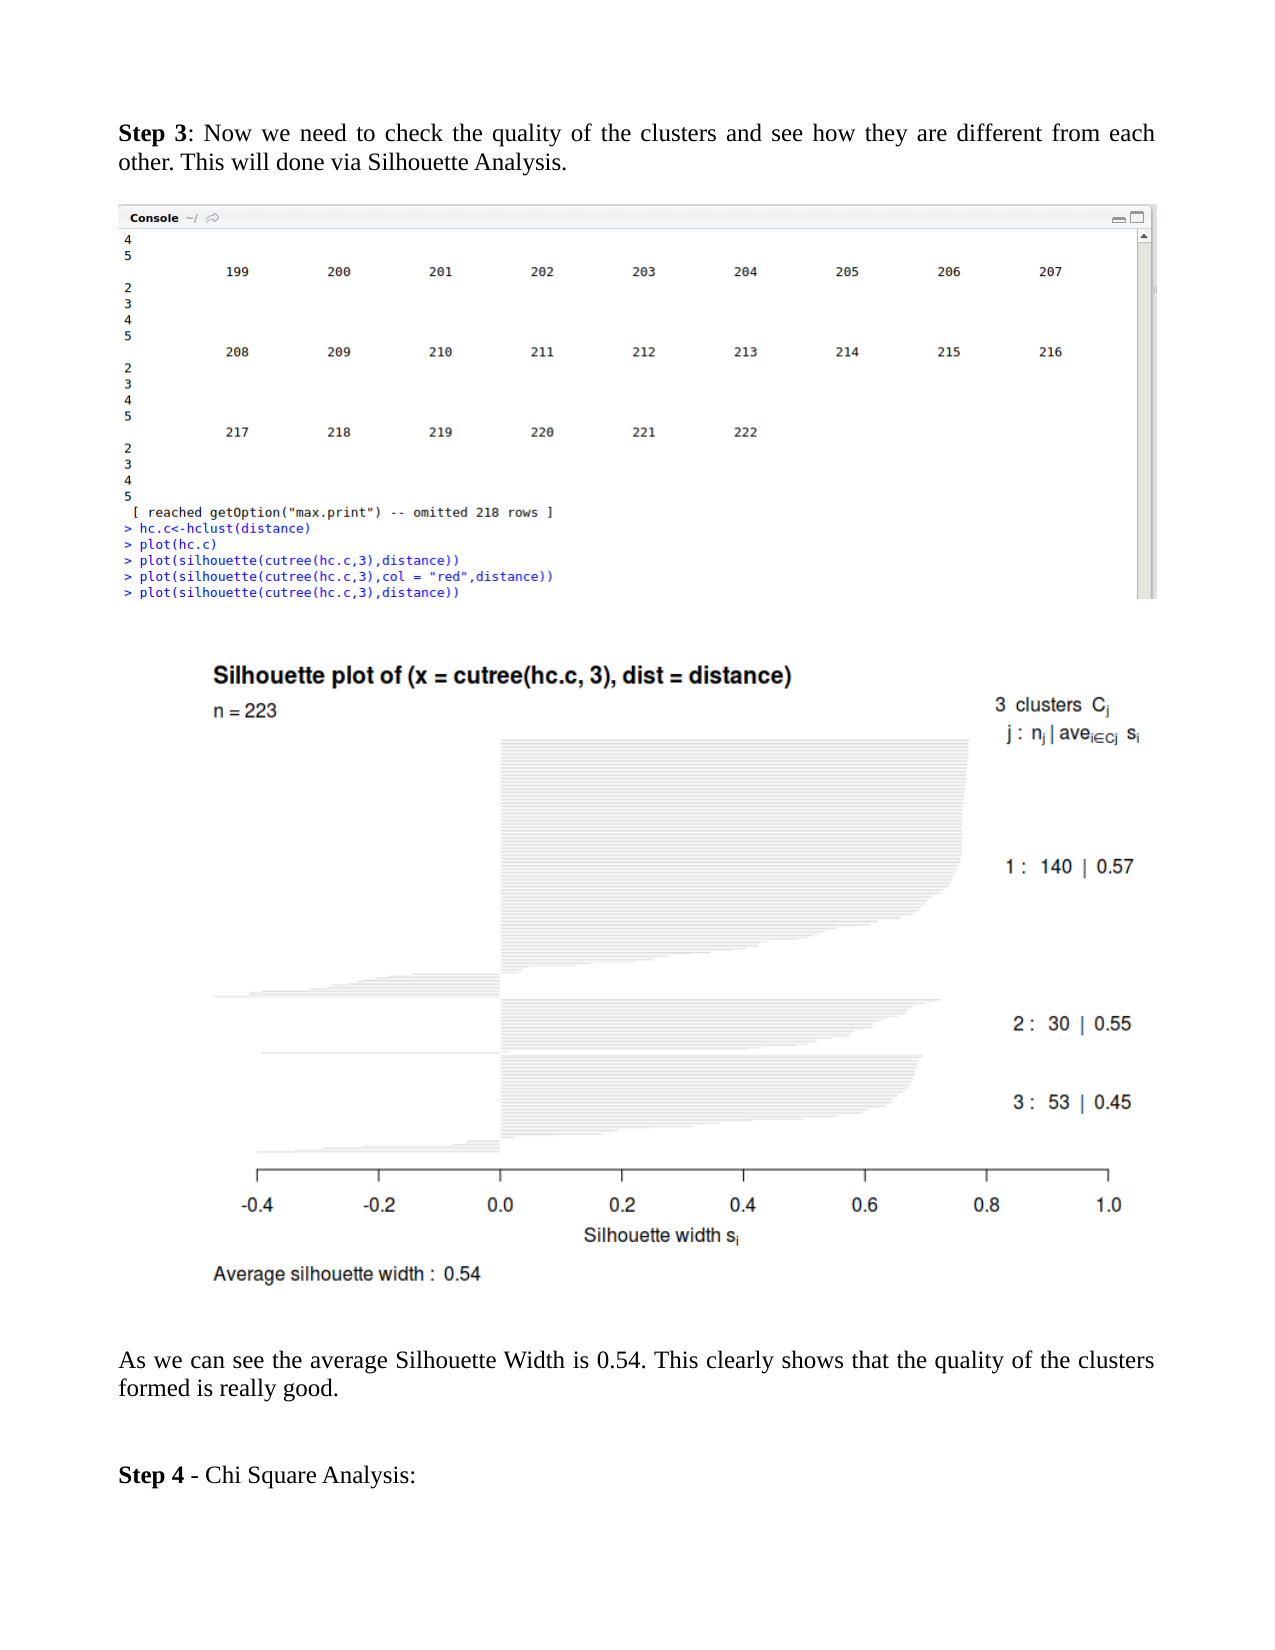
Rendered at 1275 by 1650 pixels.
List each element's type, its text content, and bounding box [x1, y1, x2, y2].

picture [118, 204, 1157, 599]
picture [118, 627, 1157, 1288]
text As we can see the average Silhouette Width is 0.54. This clearly shows that the quality of the clusters formed is really good. [118, 1345, 1157, 1402]
text Step 3: Now we need to check the quality of the clusters and see how they are different from each other. This will done via Silhouette Analysis. [118, 118, 1157, 176]
text Step 4 - Chi Square Analysis: [118, 1460, 1157, 1488]
